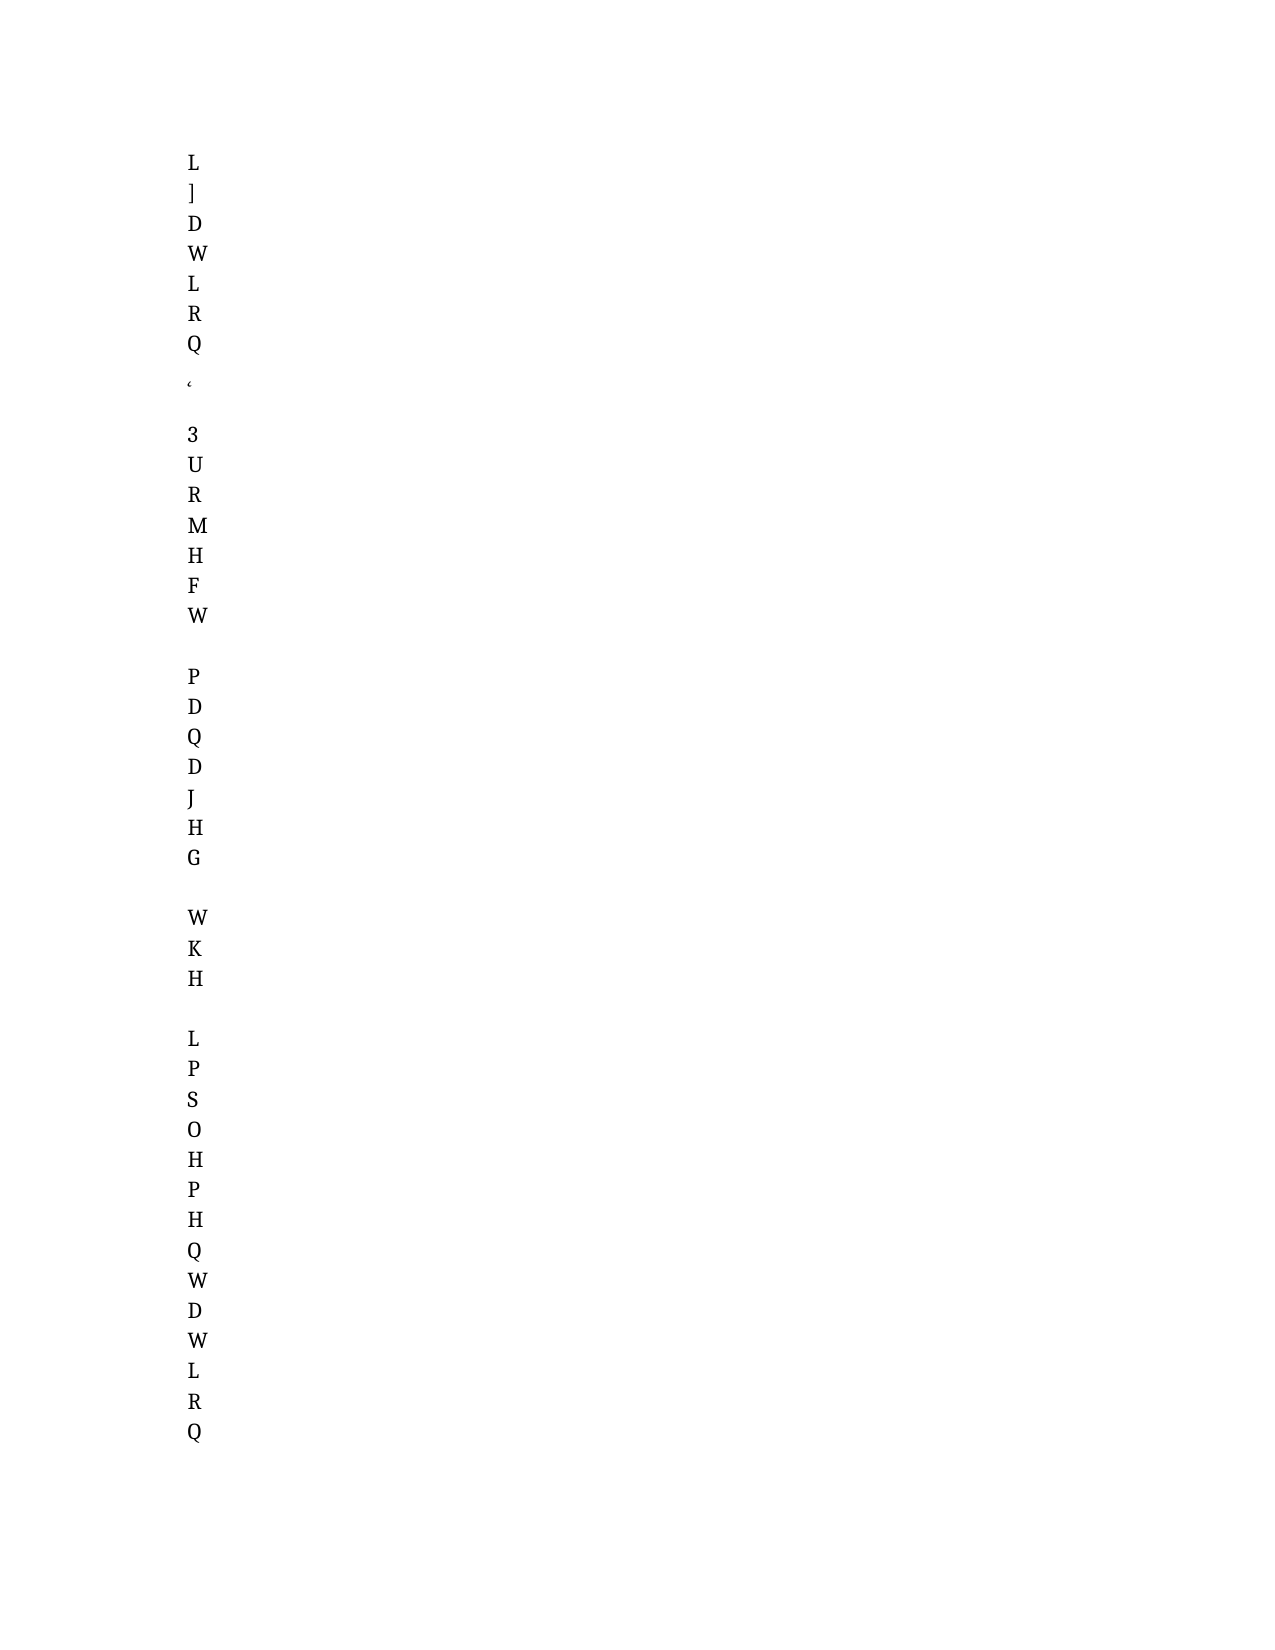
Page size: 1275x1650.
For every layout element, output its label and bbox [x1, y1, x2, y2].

text [187, 150, 1087, 1475]
